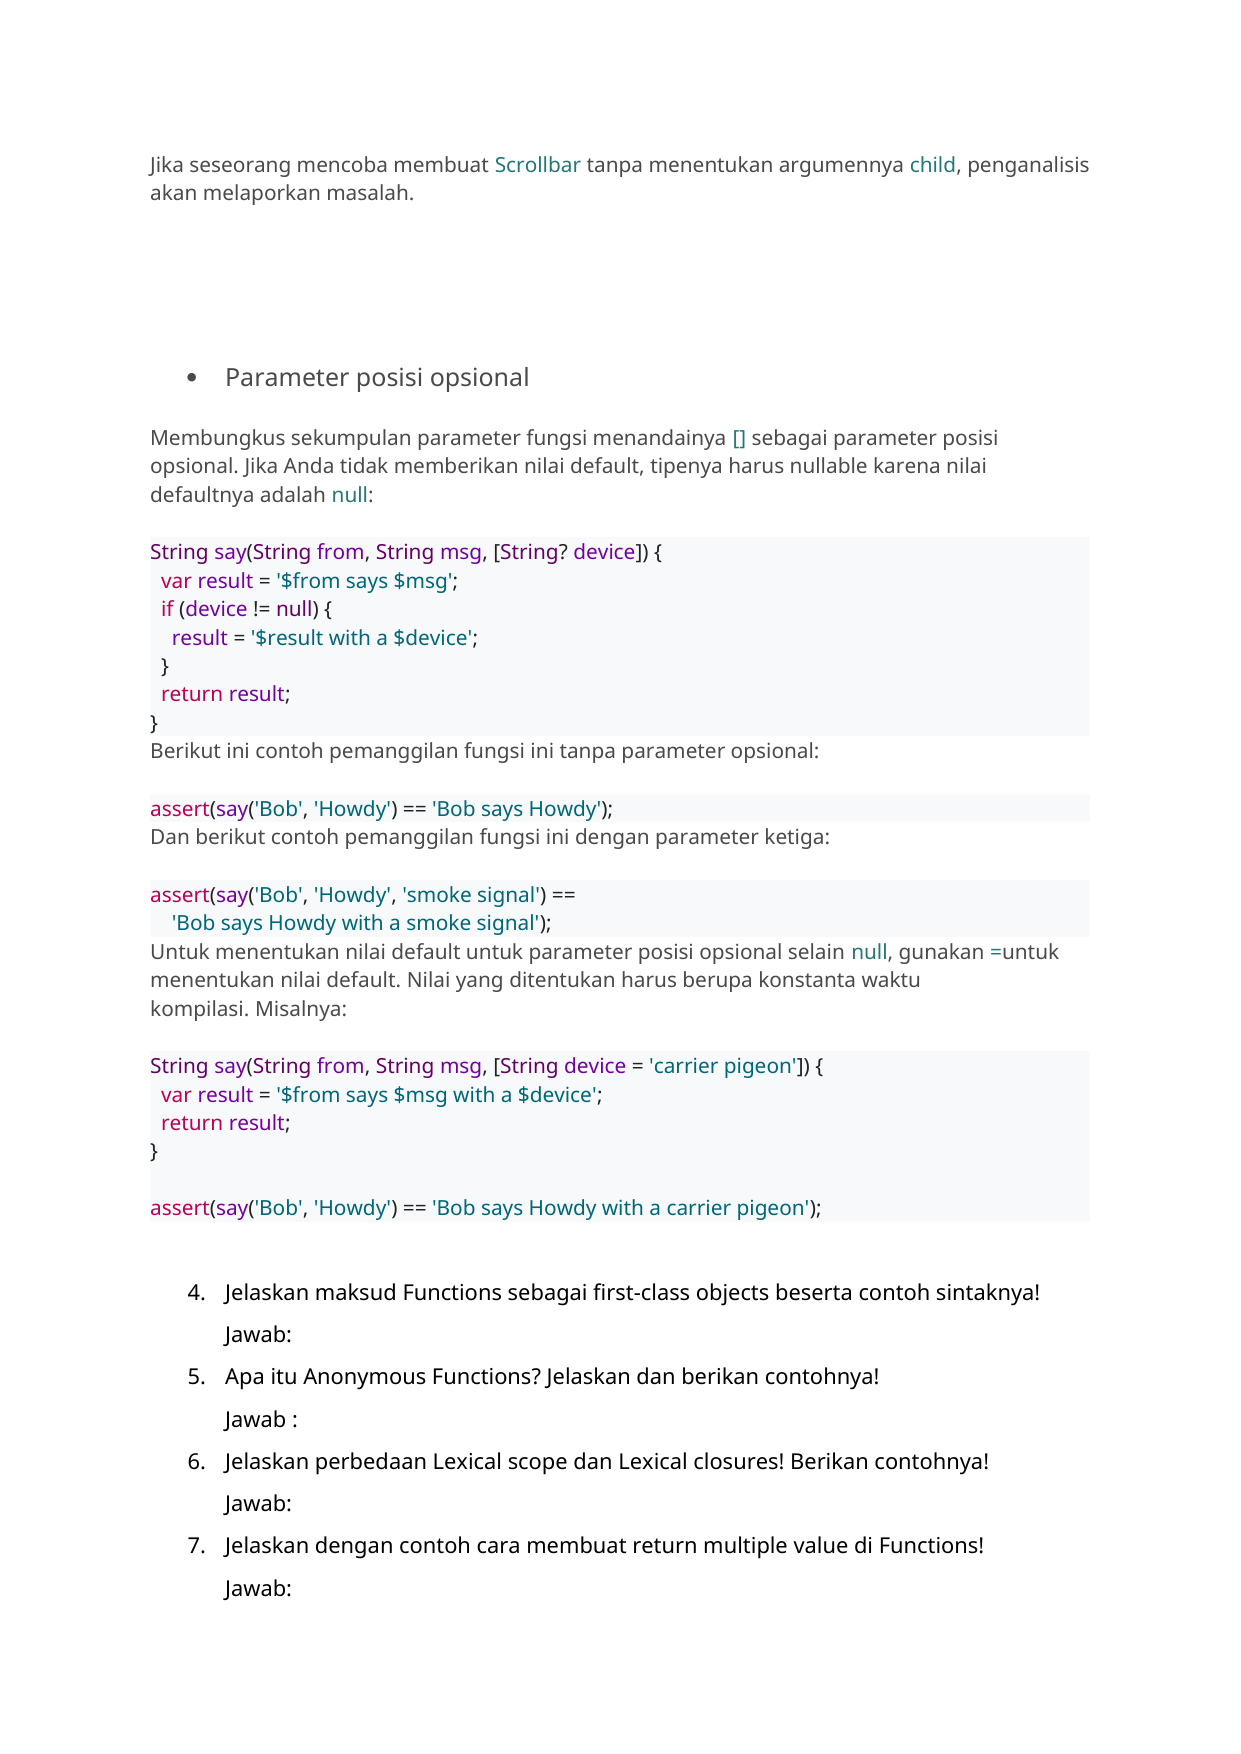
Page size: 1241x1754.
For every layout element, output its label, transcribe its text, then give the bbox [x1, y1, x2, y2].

text assert(say('Bob', 'Howdy') == 'Bob says Howdy with a carrier pigeon'); [150, 1193, 1090, 1222]
text } [150, 708, 1090, 736]
text Jawab: [225, 1319, 1090, 1349]
text var result = '$from says $msg with a $device'; [150, 1080, 1090, 1108]
text var result = '$from says $msg'; [150, 566, 1090, 594]
text assert(say('Bob', 'Howdy', 'smoke signal') == [150, 880, 1090, 908]
text return result; [150, 679, 1090, 708]
text result = '$result with a $device'; [150, 623, 1090, 651]
text Jawab: [225, 1488, 1090, 1518]
text return result; [150, 1108, 1090, 1137]
text 'Bob says Howdy with a smoke signal'); [150, 908, 1090, 937]
text Jika seseorang mencoba membuat Scrollbar tanpa menentukan argumennya child, penganalisis akan melaporkan masalah. [150, 150, 1090, 207]
text if (device != null) { [150, 594, 1090, 623]
list Jelaskan perbedaan Lexical scope dan Lexical closures! Berikan contohnya! [187, 1446, 1090, 1476]
list Jelaskan dengan contoh cara membuat return multiple value di Functions! [187, 1531, 1090, 1560]
text Dan berikut contoh pemanggilan fungsi ini dengan parameter ketiga: [150, 822, 1090, 851]
text Jawab : [225, 1404, 1090, 1433]
subtitle Parameter posisi opsional [187, 359, 1090, 394]
text Berikut ini contoh pemanggilan fungsi ini tanpa parameter opsional: [150, 736, 1090, 765]
text } [150, 651, 1090, 679]
text String say(String from, String msg, [String device = 'carrier pigeon']) { [150, 1051, 1090, 1080]
text String say(String from, String msg, [String? device]) { [150, 537, 1090, 566]
text } [150, 1137, 1090, 1165]
list Jelaskan maksud Functions sebagai first-class objects beserta contoh sintaknya! [187, 1277, 1090, 1307]
text assert(say('Bob', 'Howdy') == 'Bob says Howdy'); [150, 794, 1090, 822]
text Jawab: [225, 1573, 1090, 1603]
text Membungkus sekumpulan parameter fungsi menandainya [] sebagai parameter posisi opsional. Jika Anda tidak memberikan nilai default, tipenya harus nullable karena nilai defaultnya adalah null: [150, 423, 1090, 508]
list Apa itu Anonymous Functions? Jelaskan dan berikan contohnya! [187, 1361, 1090, 1391]
text Untuk menentukan nilai default untuk parameter posisi opsional selain null, gunakan =untuk menentukan nilai default. Nilai yang ditentukan harus berupa konstanta waktu kompilasi. Misalnya: [150, 937, 1090, 1022]
